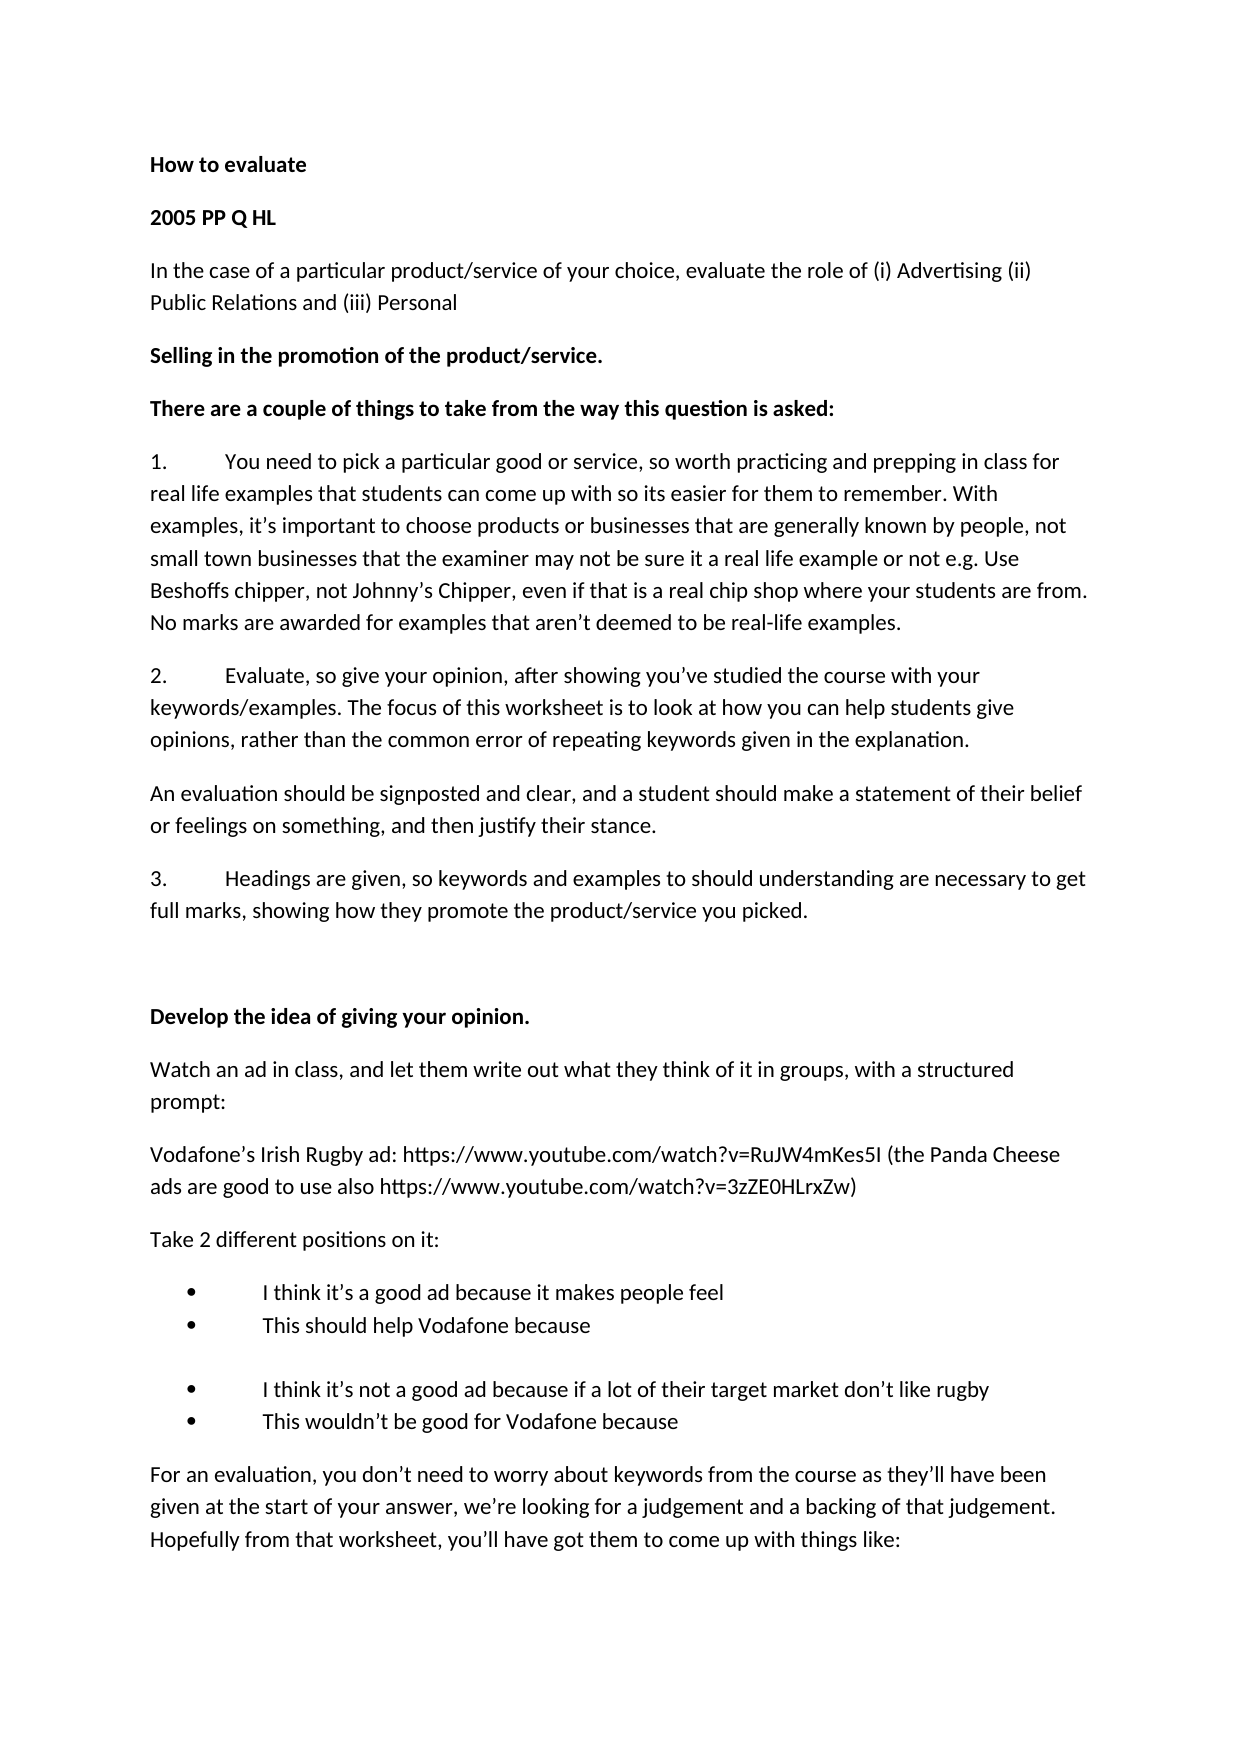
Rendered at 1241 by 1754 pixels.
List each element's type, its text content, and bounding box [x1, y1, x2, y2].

list This wouldn’t be good for Vodafone because [187, 1407, 1090, 1435]
text How to evaluate [150, 150, 1090, 178]
text Take 2 different positions on it: [150, 1226, 1090, 1253]
text Watch an ad in class, and let them write out what they think of it in groups, with a structured prompt: [150, 1055, 1090, 1115]
text There are a couple of things to take from the way this question is asked: [150, 394, 1090, 422]
text Vodafone’s Irish Rugby ad: https://www.youtube.com/watch?v=RuJW4mKes5I (the Panda Cheese ads are good to use also https://www.youtube.com/watch?v=3zZE0HLrxZw) [150, 1140, 1090, 1201]
text 3. Headings are given, so keywords and examples to should understanding are necessary to get full marks, showing how they promote the product/service you picked. [150, 864, 1090, 924]
text In the case of a particular product/service of your choice, evaluate the role of (i) Advertising (ii) Public Relations and (iii) Personal [150, 256, 1090, 316]
text 1. You need to pick a particular good or service, so worth practicing and prepping in class for real life examples that students can come up with so its easier for them to remember. With examples, it’s important to choose products or businesses that are generally known by people, not small town businesses that the examiner may not be sure it a real life example or not e.g. Use Beshoffs chipper, not Johnny’s Chipper, even if that is a real chip shop where your students are from. No marks are awarded for examples that aren’t deemed to be real-life examples. [150, 447, 1090, 636]
list This should help Vodafone because [187, 1311, 1090, 1339]
text An evaluation should be signposted and clear, and a student should make a statement of their belief or feelings on something, and then justify their stance. [150, 779, 1090, 839]
text 2. Evaluate, so give your opinion, after showing you’ve studied the course with your keywords/examples. The focus of this worksheet is to look at how you can help students give opinions, rather than the common error of repeating keywords given in the explanation. [150, 661, 1090, 754]
text Selling in the promotion of the product/service. [150, 341, 1090, 369]
text Develop the idea of giving your opinion. [150, 1002, 1090, 1030]
text 2005 PP Q HL [150, 203, 1090, 231]
text For an evaluation, you don’t need to worry about keywords from the course as they’ll have been given at the start of your answer, we’re looking for a judgement and a backing of that judgement. Hopefully from that worksheet, you’ll have got them to come up with things like: [150, 1460, 1090, 1553]
list I think it’s a good ad because it makes people feel [187, 1278, 1090, 1307]
list I think it’s not a good ad because if a lot of their target market don’t like rugby [187, 1375, 1090, 1403]
